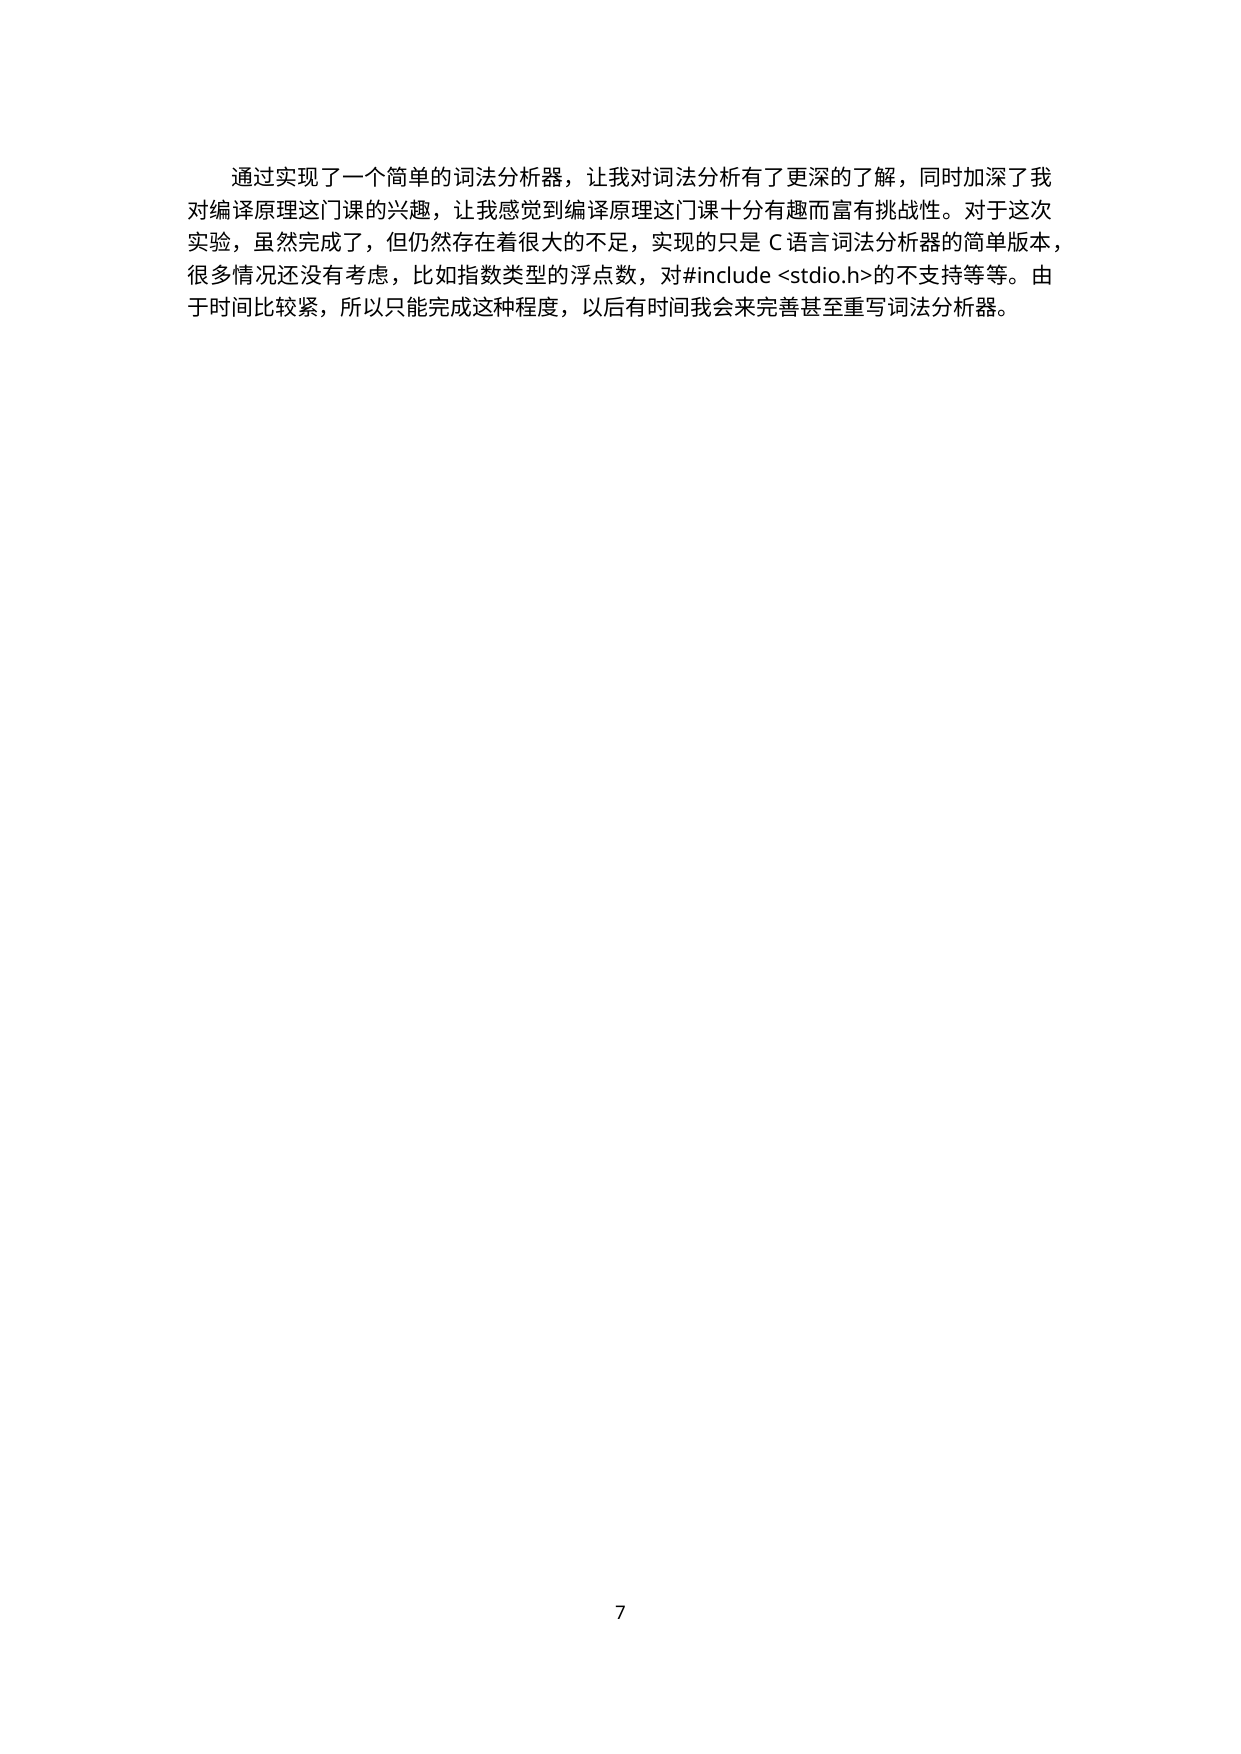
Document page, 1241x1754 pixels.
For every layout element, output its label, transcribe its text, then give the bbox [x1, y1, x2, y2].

text 通过实现了一个简单的词法分析器，让我对词法分析有了更深的了解，同时加深了我对编译原理这门课的兴趣，让我感觉到编译原理这门课十分有趣而富有挑战性。对于这次实验，虽然完成了，但仍然存在着很大的不足，实现的只是C语言词法分析器的简单版本，很多情况还没有考虑，比如指数类型的浮点数，对#include <stdio.h>的不支持等等。由于时间比较紧，所以只能完成这种程度，以后有时间我会来完善甚至重写词法分析器。 [187, 160, 1053, 322]
